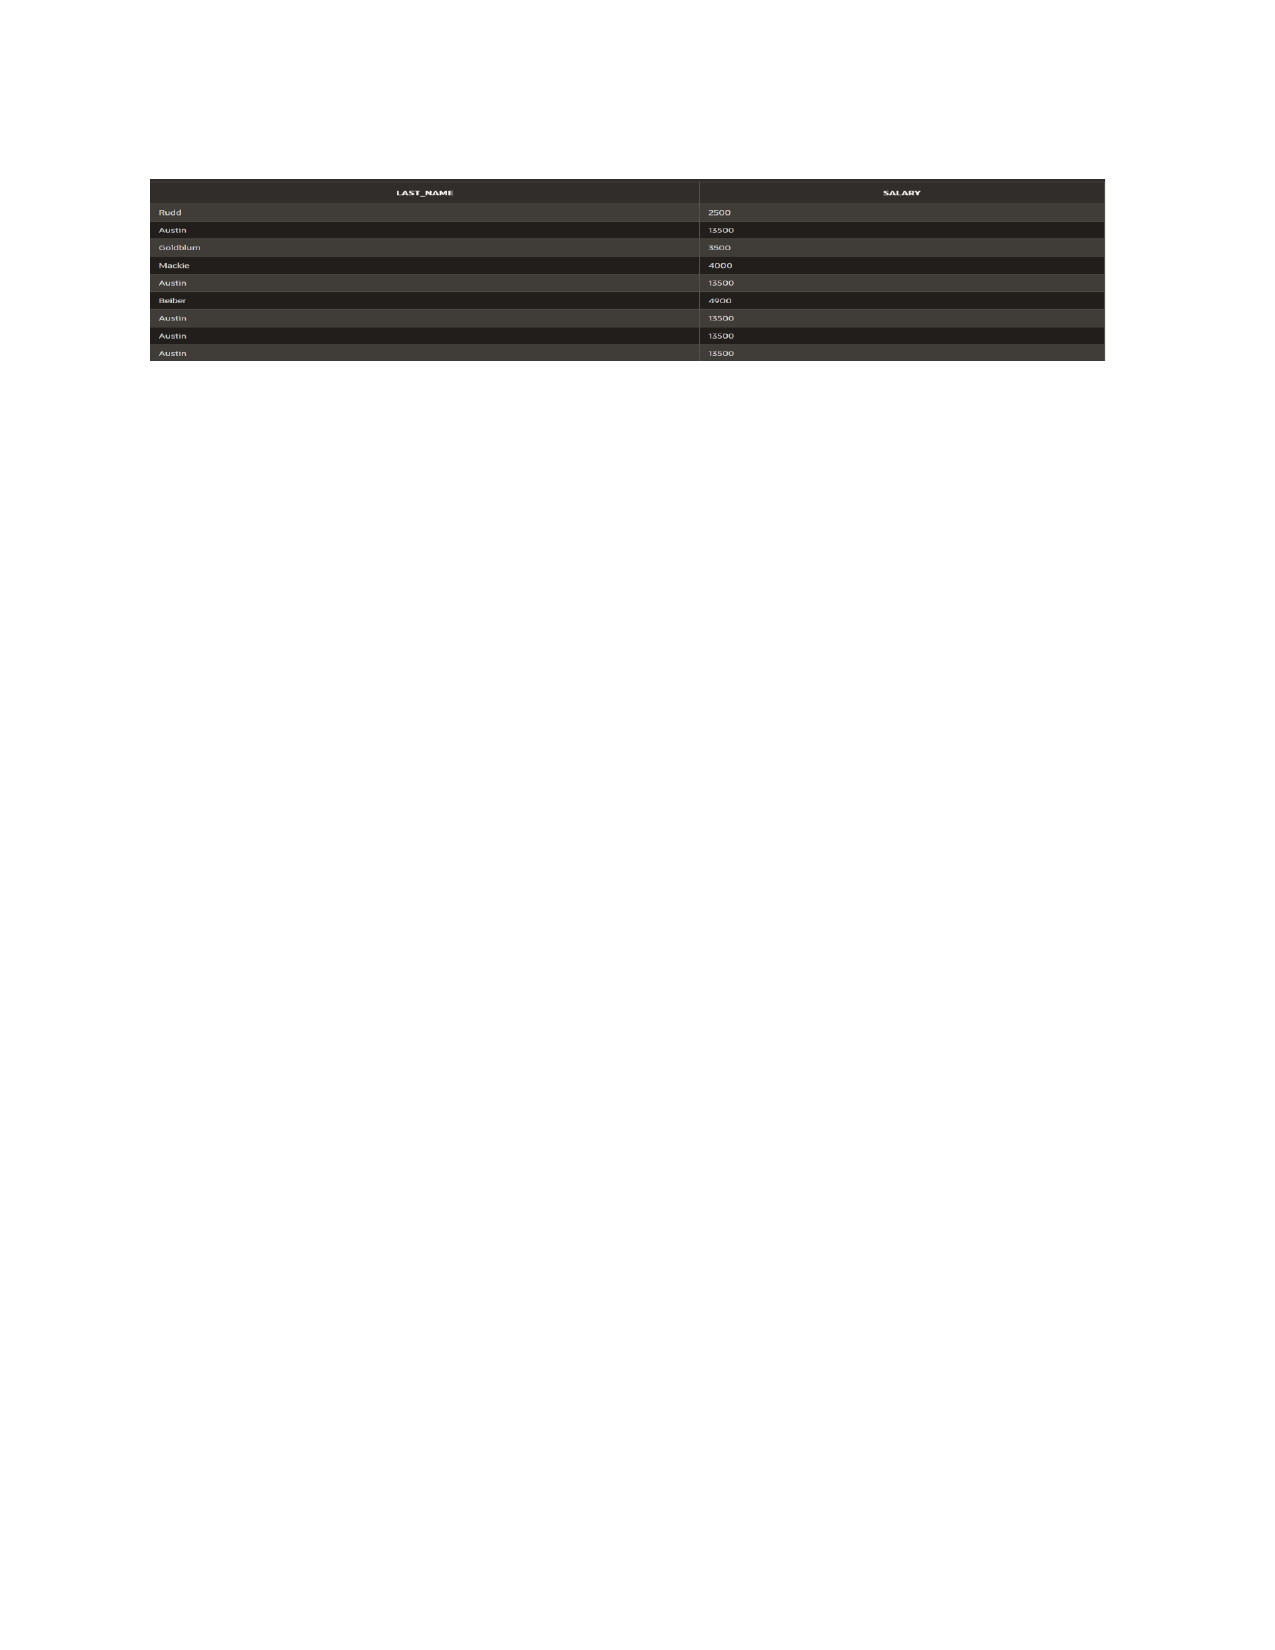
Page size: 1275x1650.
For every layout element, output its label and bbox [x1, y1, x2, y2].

picture [150, 179, 1105, 361]
